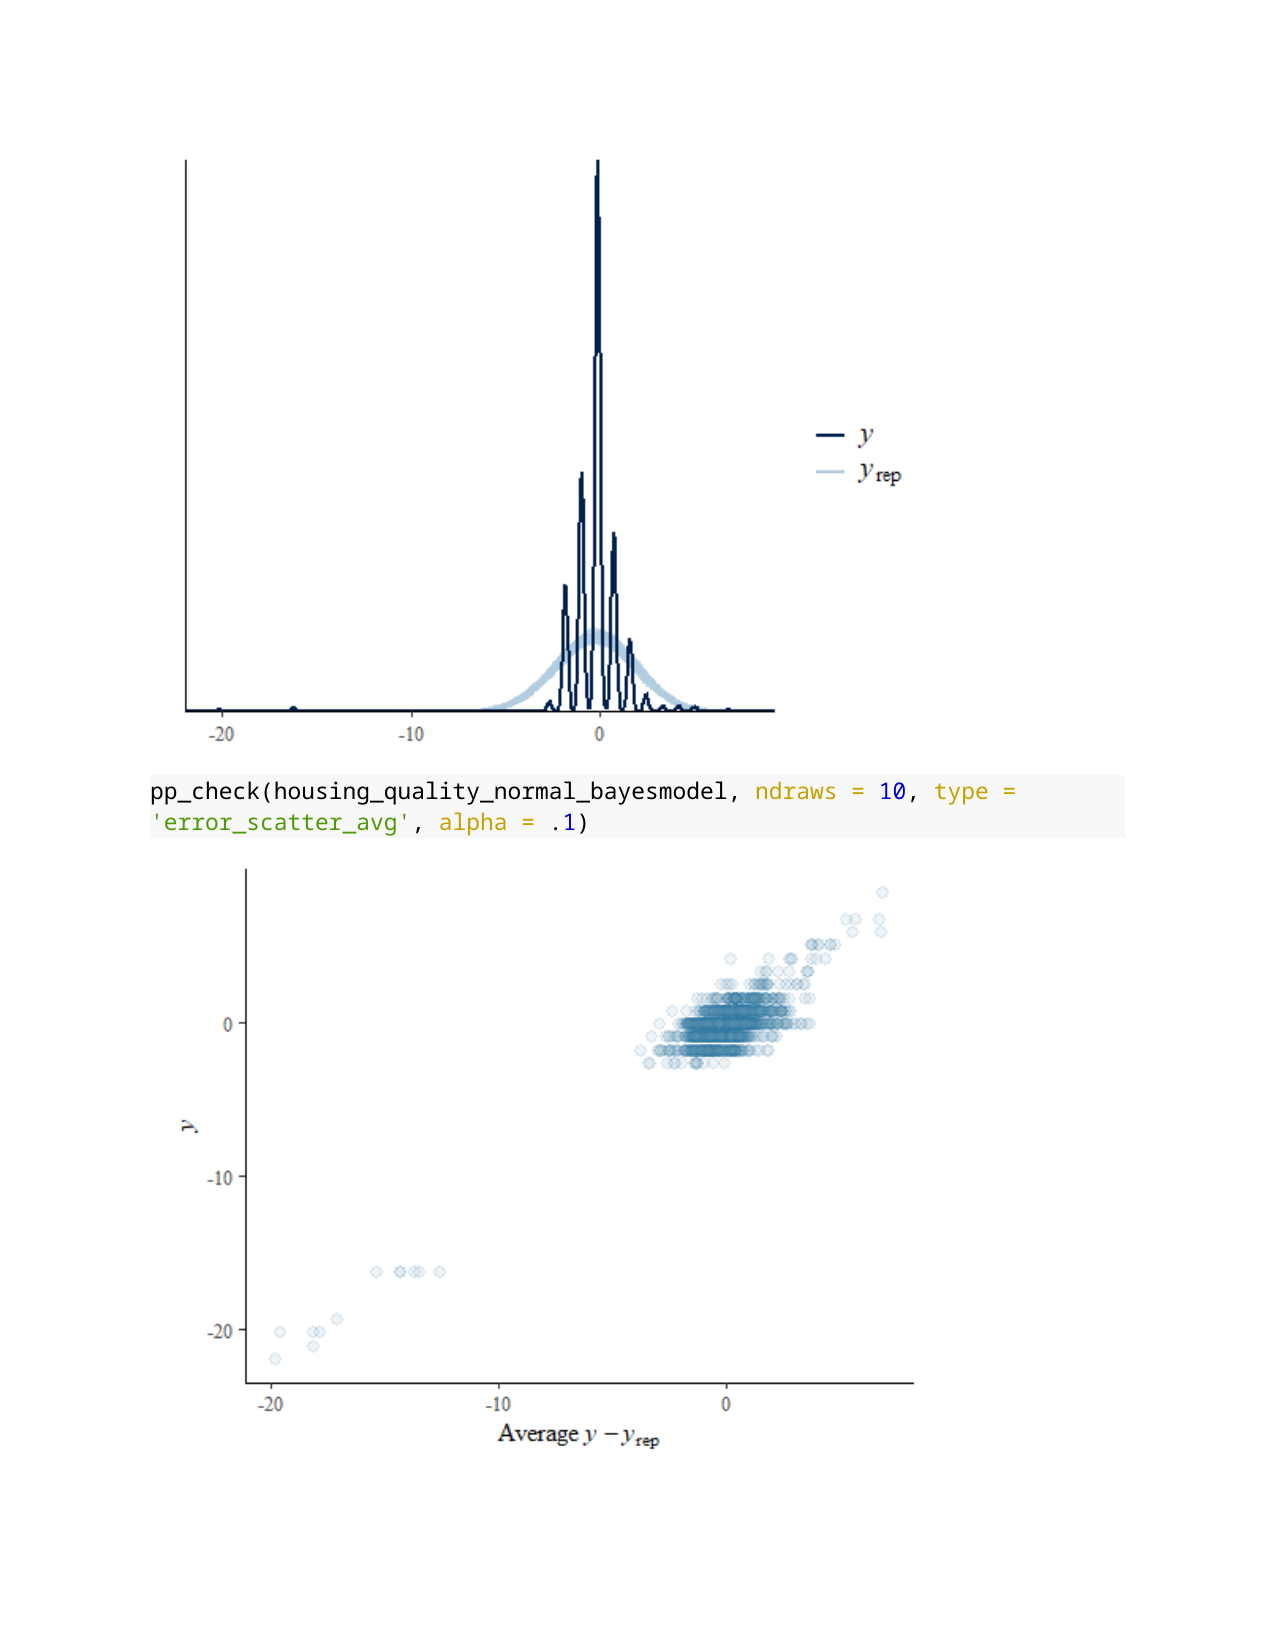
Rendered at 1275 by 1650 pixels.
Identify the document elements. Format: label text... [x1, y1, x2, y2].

picture [168, 150, 927, 757]
picture [168, 858, 927, 1465]
text pp_check(housing_quality_normal_bayesmodel, ndraws = 10, type = 'error_scatter_avg', alpha = .1) [590, 775, 1125, 838]
